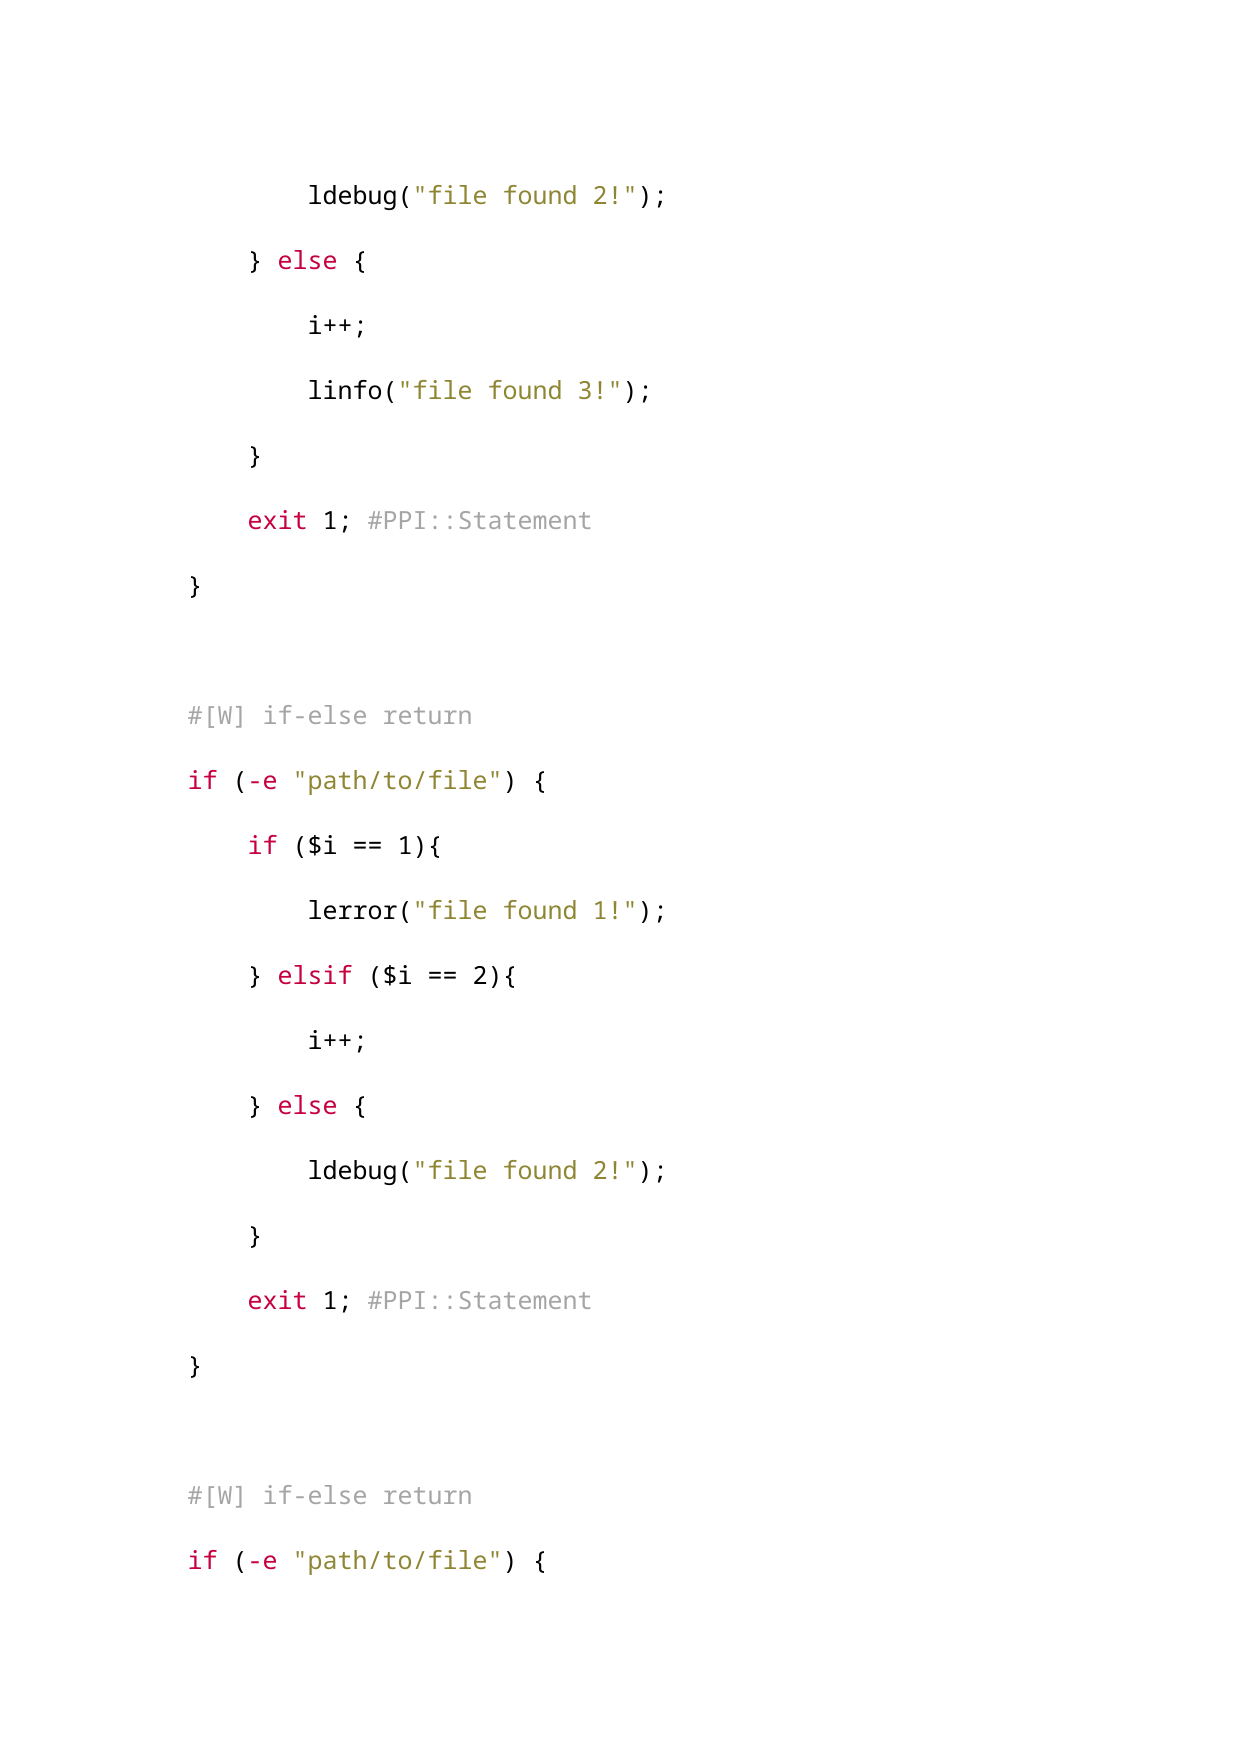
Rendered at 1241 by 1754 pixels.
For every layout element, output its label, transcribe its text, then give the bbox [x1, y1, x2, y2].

text #[W] if-else return [187, 682, 1053, 747]
text i++; [187, 1007, 1053, 1072]
text } [187, 552, 1053, 617]
text exit 1; #PPI::Statement [187, 487, 1053, 552]
text } [187, 1202, 1053, 1267]
text ldebug("file found 2!"); [187, 162, 1053, 227]
text #[W] if-else return [187, 1462, 1053, 1527]
text if (-e "path/to/file") { [187, 1527, 1053, 1592]
text } [187, 422, 1053, 487]
text } elsif ($i == 2){ [187, 942, 1053, 1007]
text } else { [187, 227, 1053, 292]
text exit 1; #PPI::Statement [187, 1267, 1053, 1332]
text if ($i == 1){ [187, 812, 1053, 877]
text } else { [187, 1072, 1053, 1137]
text lerror("file found 1!"); [187, 877, 1053, 942]
text i++; [187, 292, 1053, 357]
text } [187, 1332, 1053, 1397]
text ldebug("file found 2!"); [187, 1137, 1053, 1202]
text if (-e "path/to/file") { [187, 747, 1053, 812]
text linfo("file found 3!"); [187, 357, 1053, 422]
